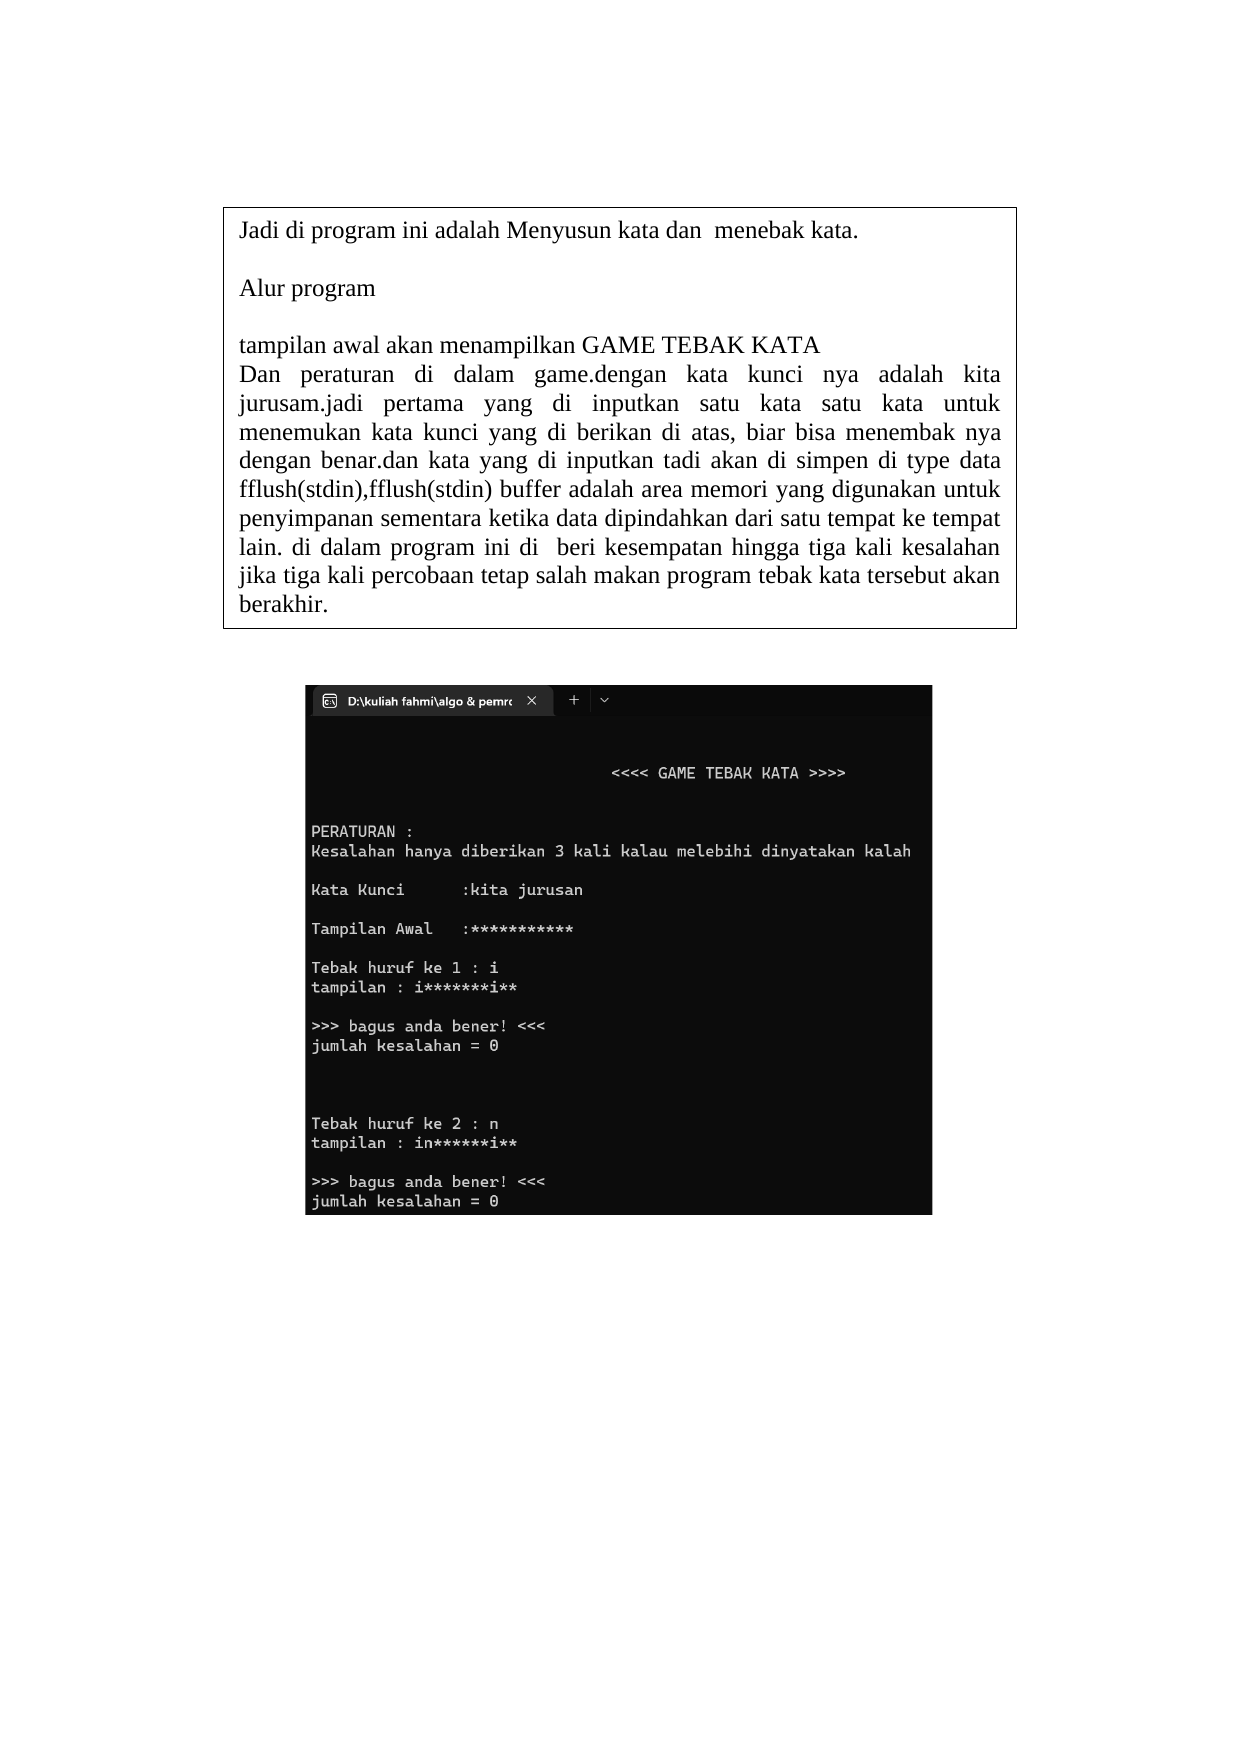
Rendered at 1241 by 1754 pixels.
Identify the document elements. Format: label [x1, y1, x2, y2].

picture [304, 685, 933, 1214]
